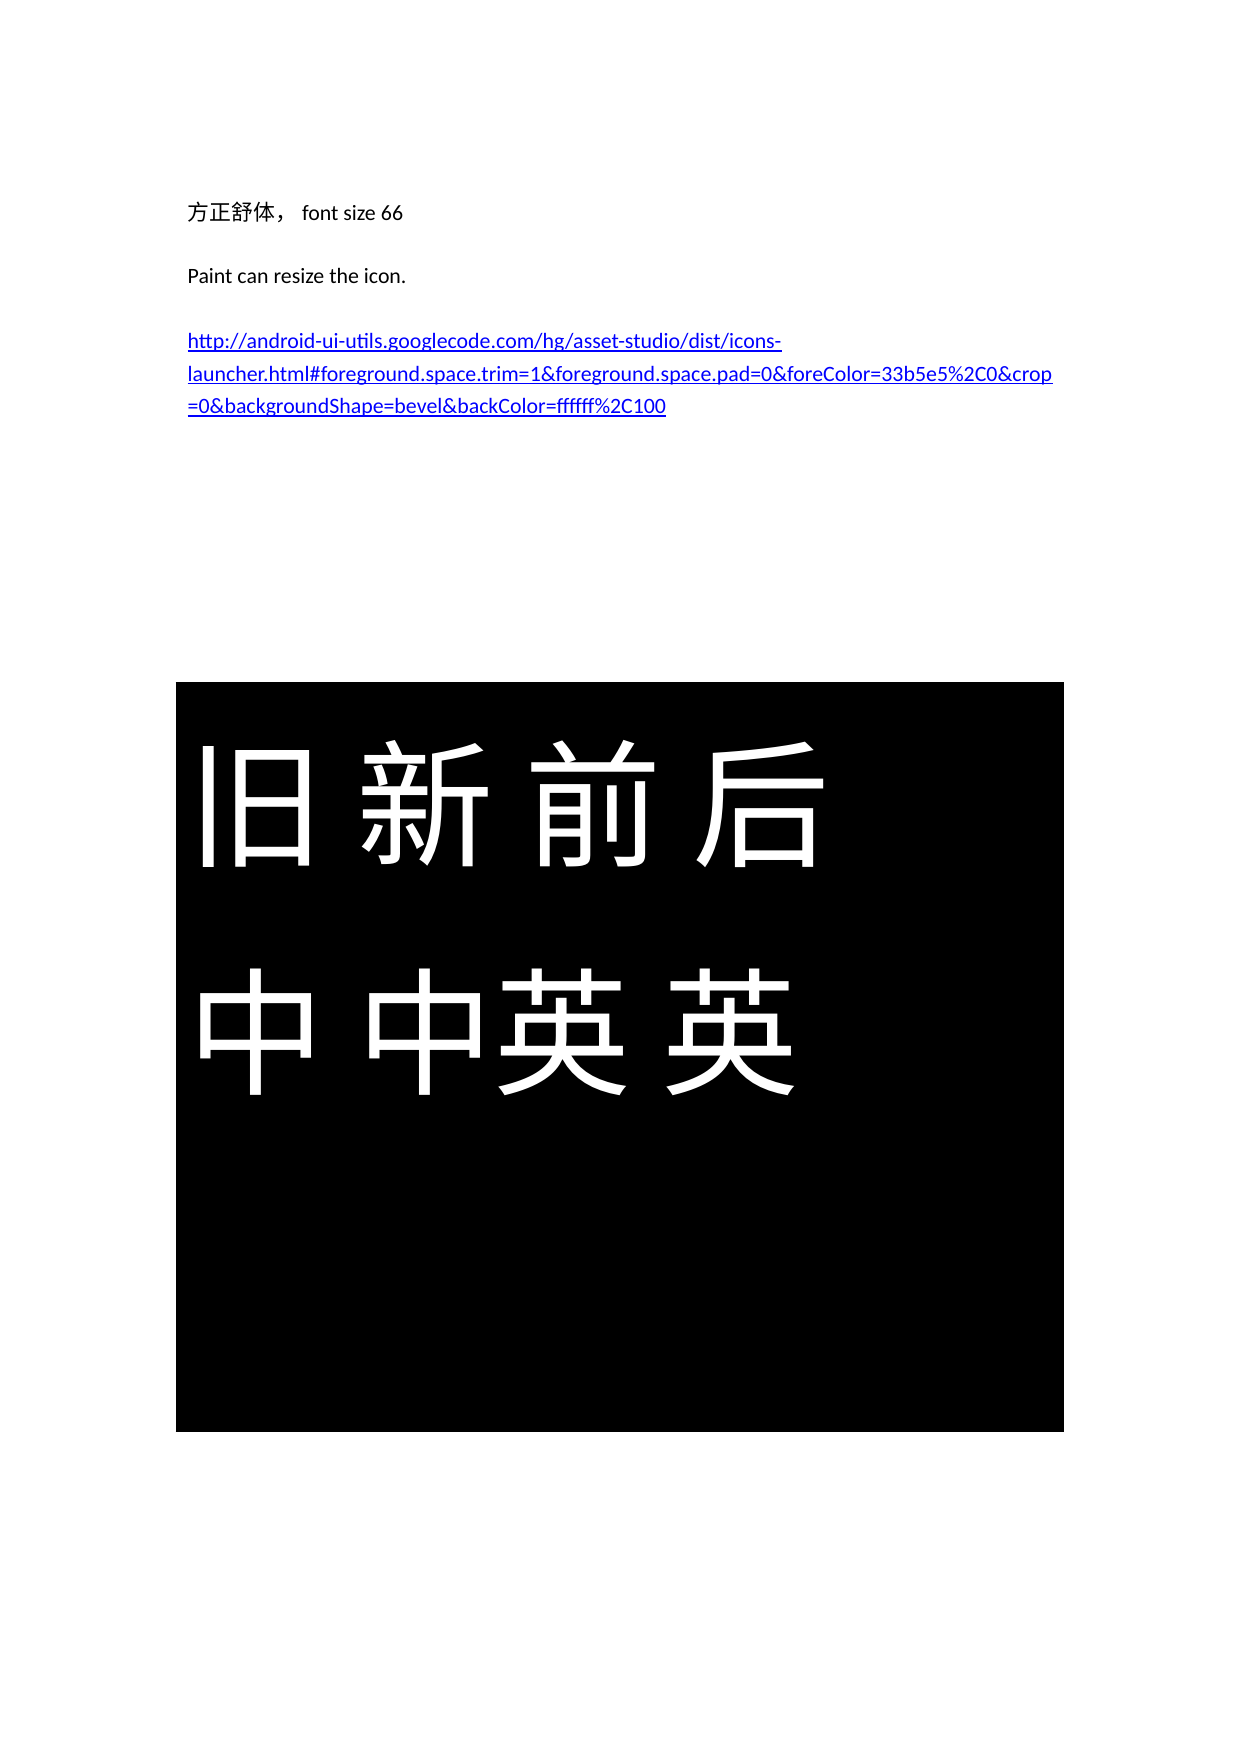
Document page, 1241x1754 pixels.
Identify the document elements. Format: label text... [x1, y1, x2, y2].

text Paint can resize the icon. [187, 259, 1053, 292]
text http://android-ui-utils.googlecode.com/hg/asset-studio/dist/icons-launcher.html#foreground.space.trim=1&foreground.space.pad=0&foreColor=33b5e5%2C0&crop=0&backgroundShape=bevel&backColor=ffffff%2C100 [187, 324, 1053, 383]
table_header 旧 新 前 后 中 中英 英 [177, 683, 1063, 1431]
text 方正舒体， font size 66 [187, 194, 1053, 227]
text http://android-ui-utils.googlecode.com/hg/asset-studio/dist/icons-launcher.html#foreground.space.trim=1&foreground.space.pad=0&foreColor=33b5e5%2C0&crop=0&backgroundShape=bevel&backColor=ffffff%2C100 [187, 384, 1053, 422]
